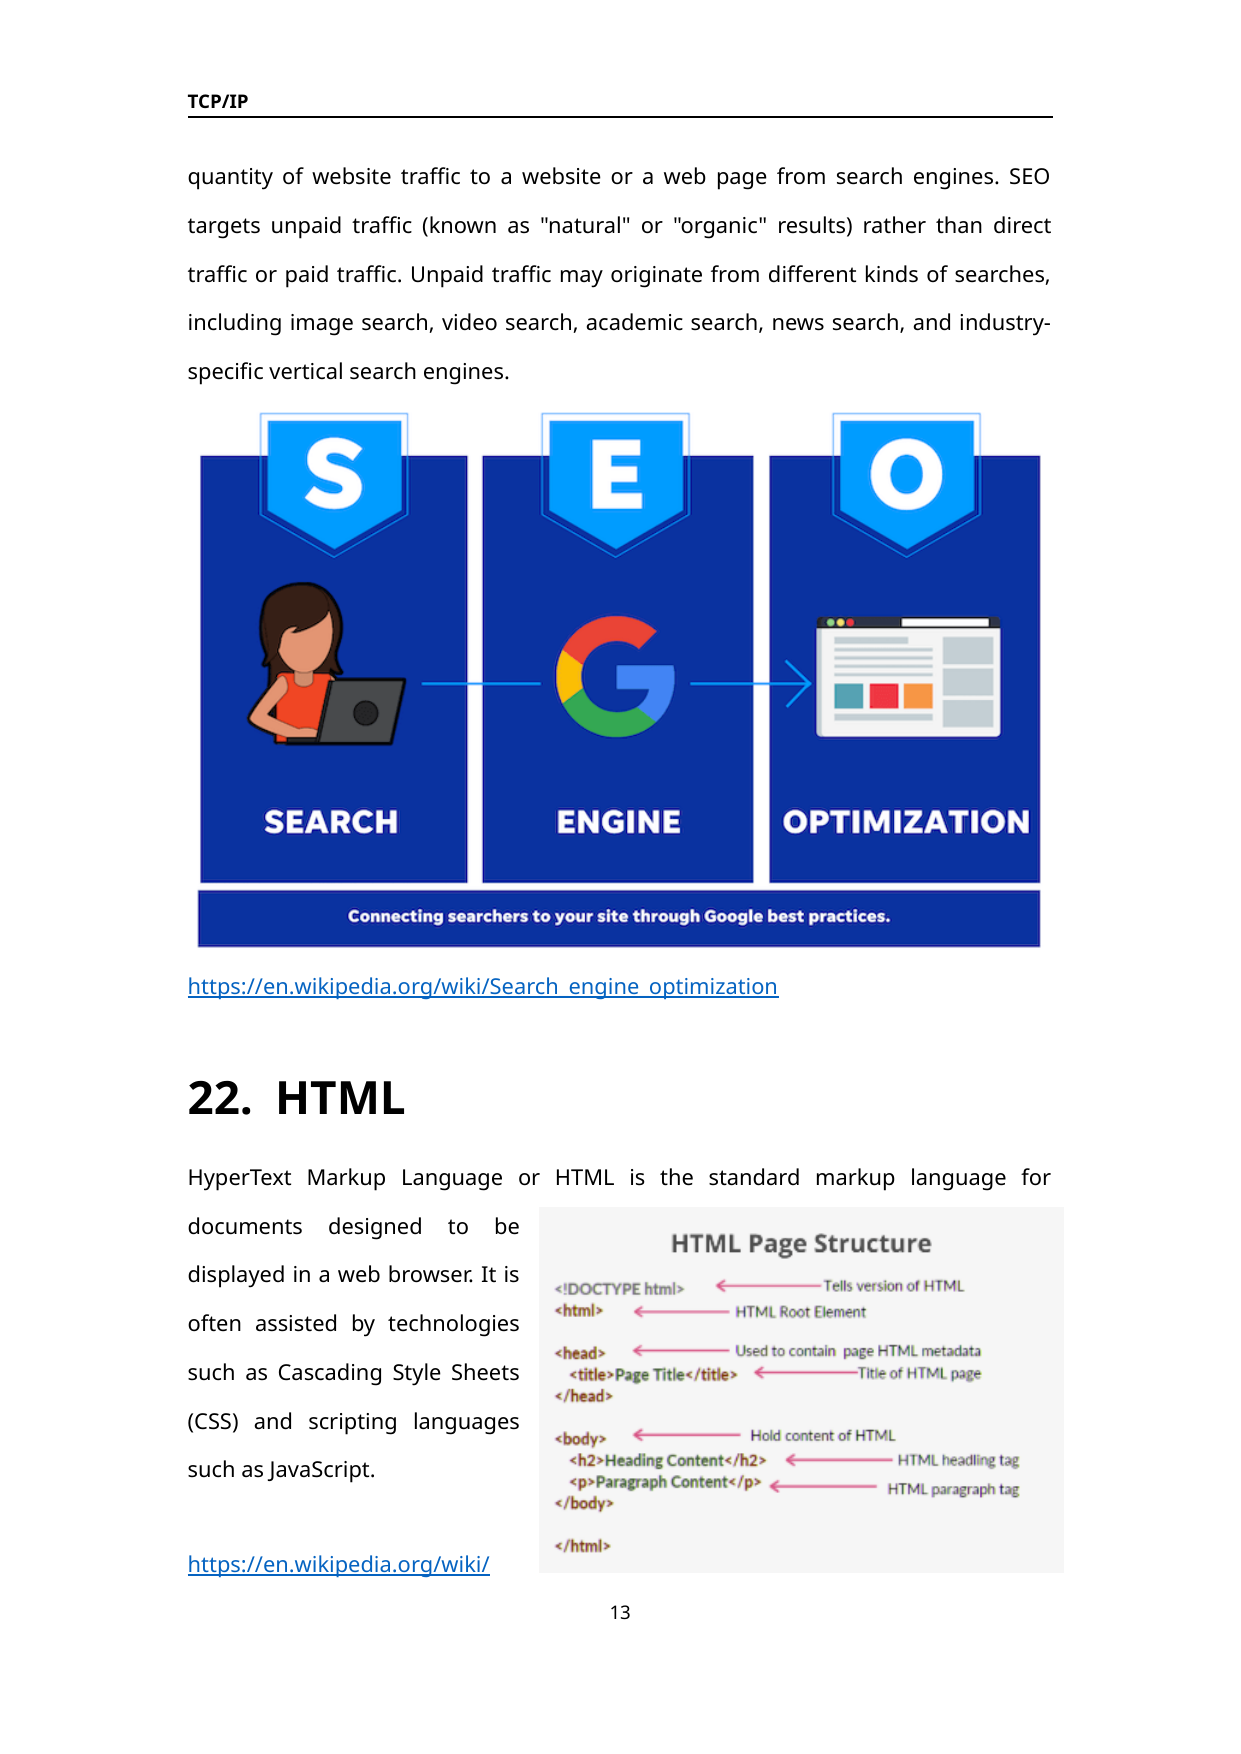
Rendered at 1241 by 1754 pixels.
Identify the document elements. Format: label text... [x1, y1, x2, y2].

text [187, 1548, 1053, 1580]
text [187, 160, 1053, 387]
text HyperText Markup Language or HTML is the standard markup language for documents designed to be displayed in a web browser. It is often assisted by technologies such as Cascading Style Sheets (CSS) and scripting languages such as JavaScript. [187, 1161, 1053, 1486]
subtitle HTML [187, 1064, 1053, 1129]
text https://en.wikipedia.org/wiki/Search_engine_optimization [187, 969, 1053, 1002]
picture [187, 402, 1053, 950]
picture [539, 1207, 1064, 1573]
